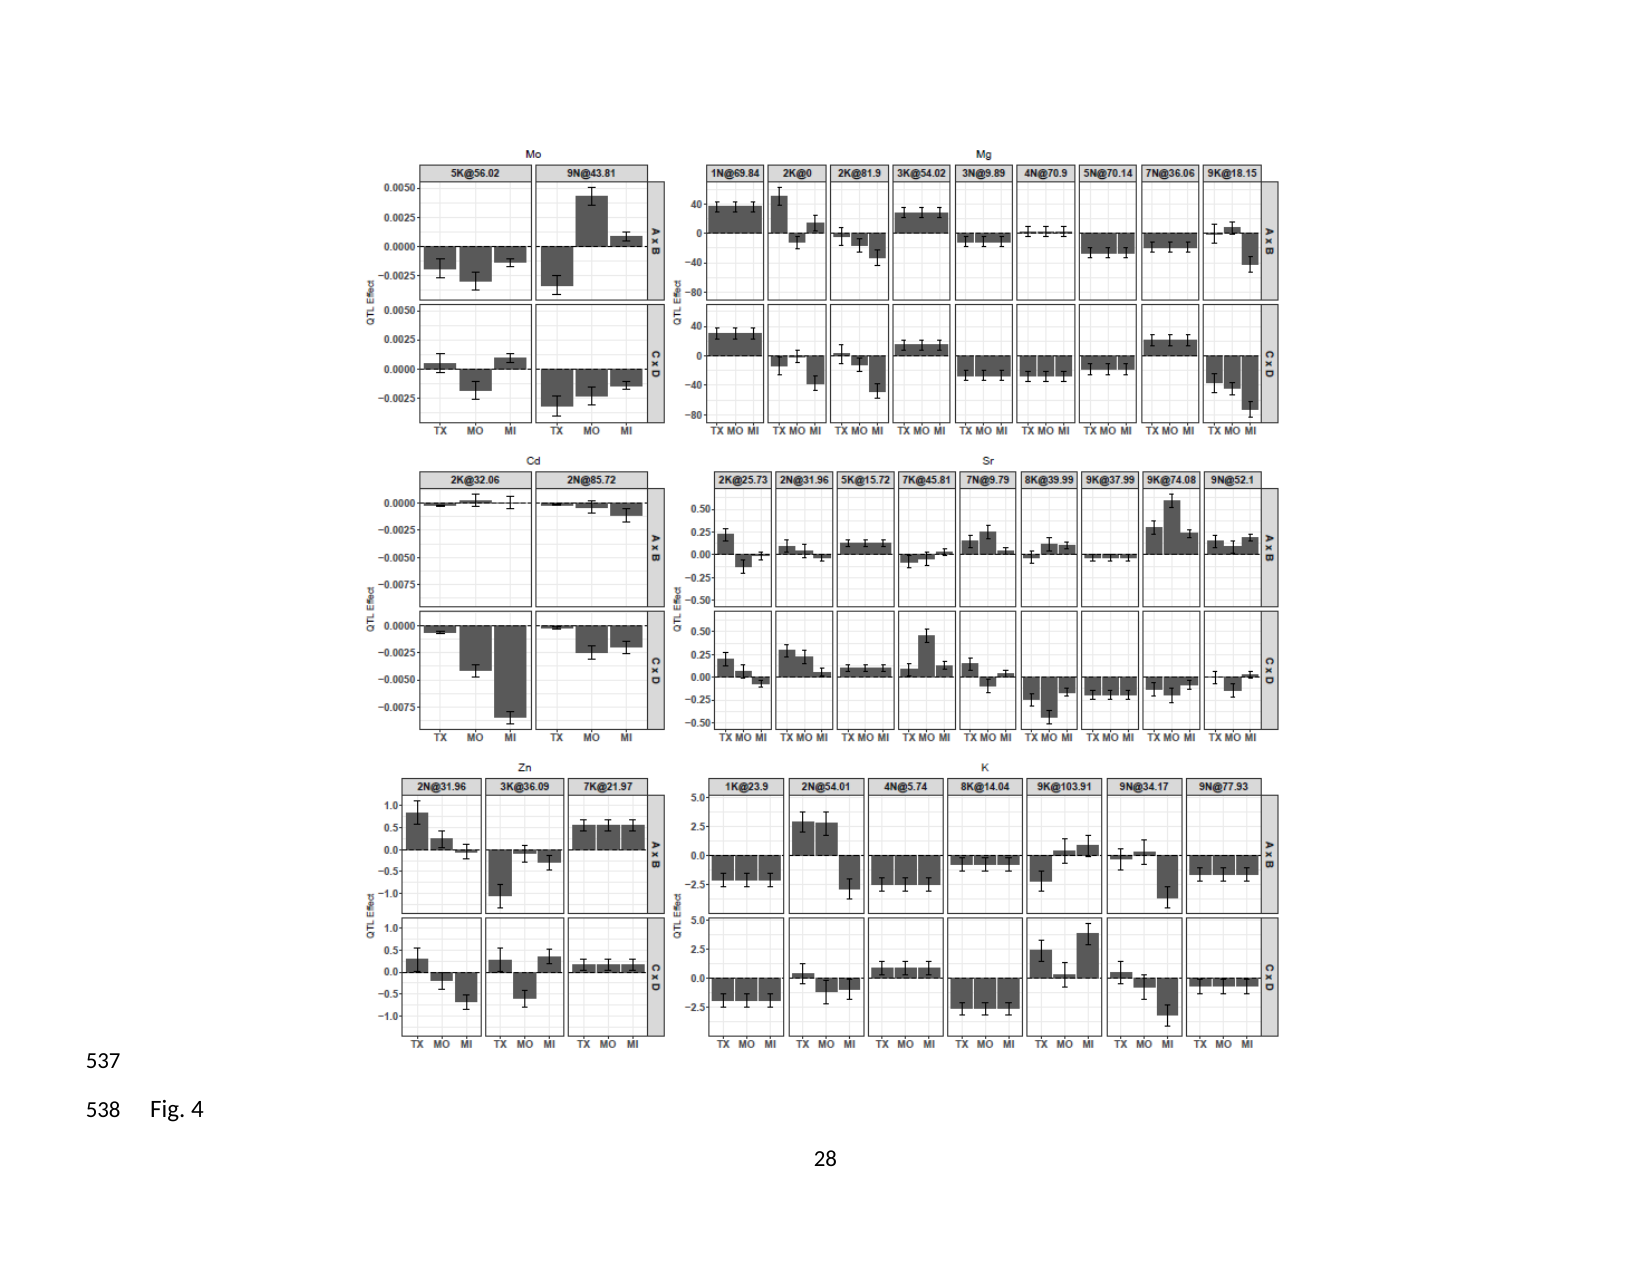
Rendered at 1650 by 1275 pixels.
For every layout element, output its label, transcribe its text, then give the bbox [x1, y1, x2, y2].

picture [358, 150, 1292, 1068]
text Fig. 4 [150, 1093, 1500, 1123]
